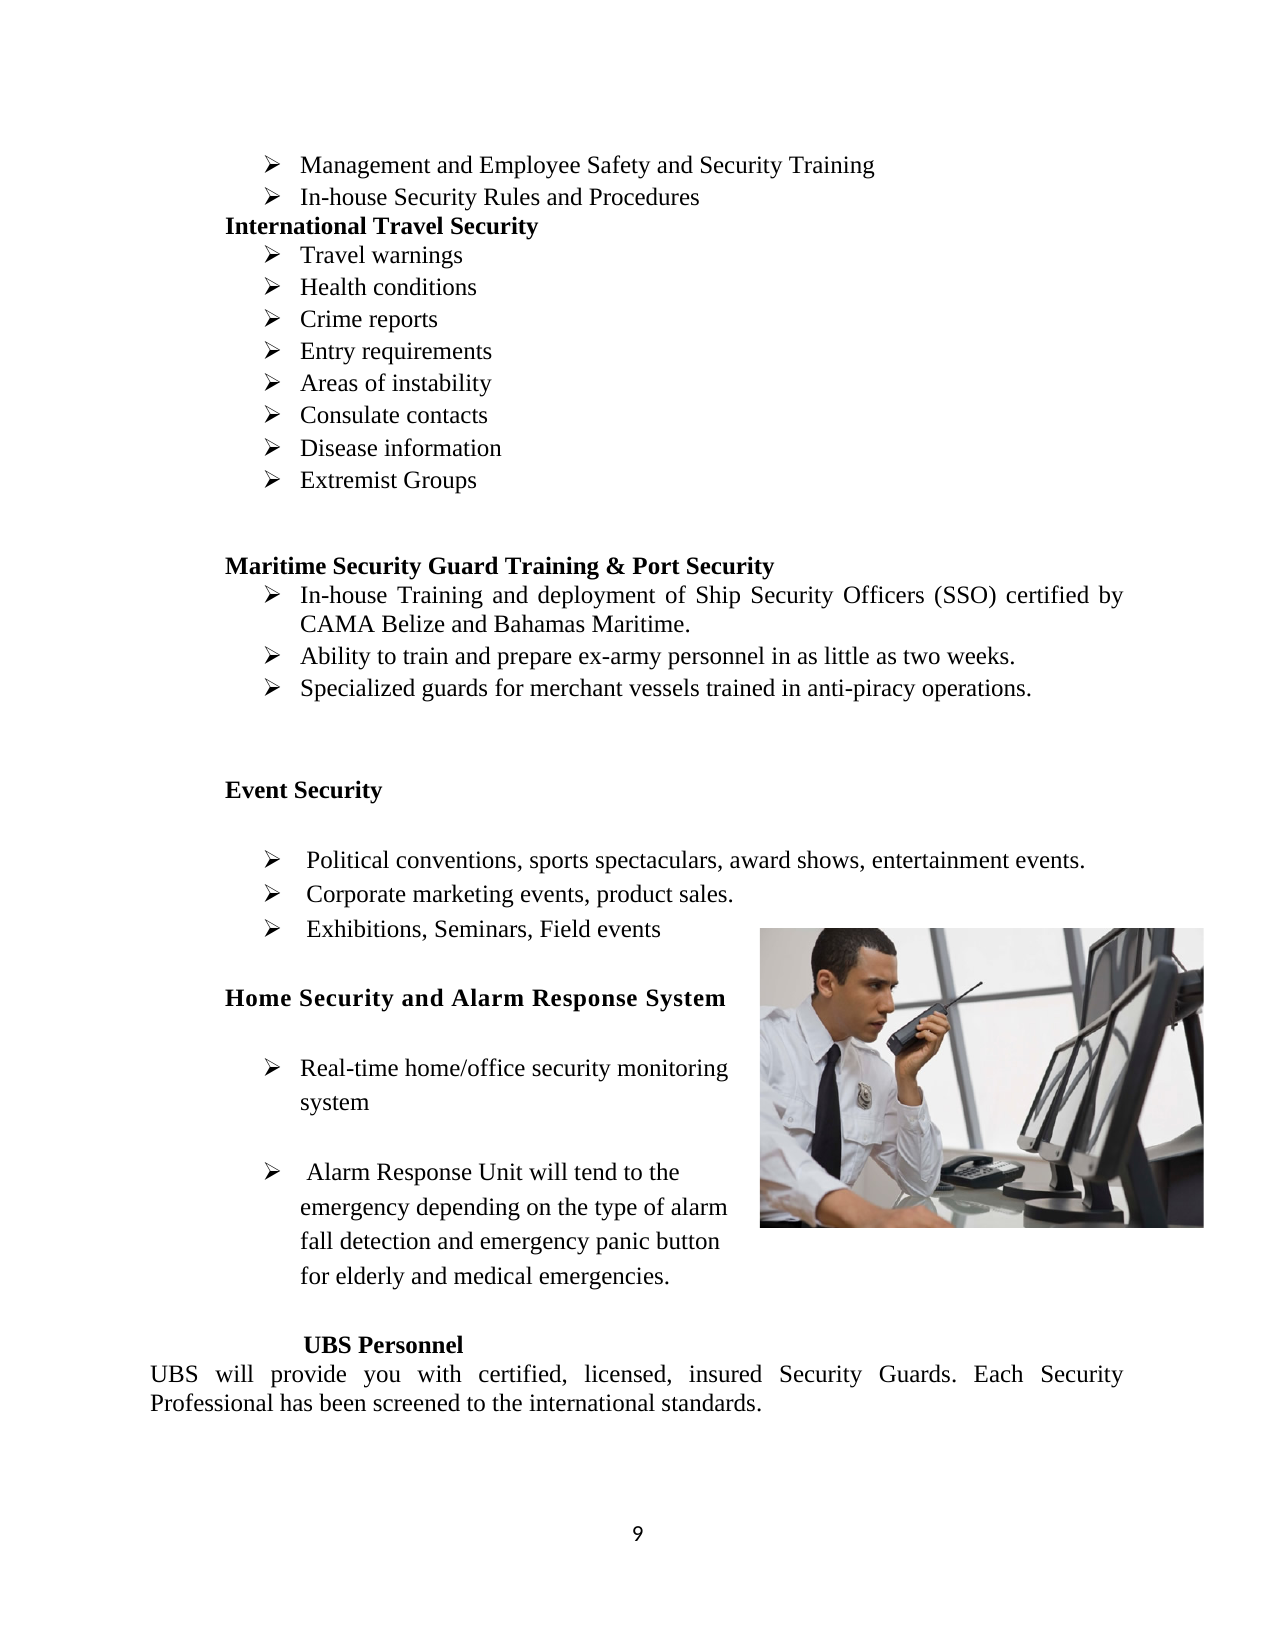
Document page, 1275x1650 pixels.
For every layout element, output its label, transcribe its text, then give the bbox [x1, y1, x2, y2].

list Ability to train and prepare ex-army personnel in as little as two weeks. [262, 641, 1125, 670]
list Travel warnings [262, 240, 1125, 268]
list Real-time home/office security monitoring system [262, 1053, 759, 1116]
list Political conventions, sports spectaculars, award shows, entertainment events. [262, 845, 1125, 874]
list Exhibitions, Seminars, Field events [262, 914, 1125, 943]
text Event Security [150, 775, 1125, 804]
list Areas of instability [262, 368, 1125, 397]
list In-house Training and deployment of Ship Security Officers (SSO) certified by CAMA Belize and Bahamas Maritime. [262, 580, 1125, 637]
list Entry requirements [262, 336, 1125, 365]
list Alarm Response Unit will tend to the emergency depending on the type of alarm fall detection and emergency panic button for elderly and medical emergencies. [262, 1157, 1125, 1289]
list Corporate marketing events, product sales. [262, 879, 1125, 908]
text UBS Personnel [150, 1331, 1125, 1359]
list Consulate contacts [262, 401, 1125, 429]
list Disease information [262, 433, 1125, 462]
list Crime reports [262, 304, 1125, 333]
text International Travel Security [225, 211, 1125, 240]
text Maritime Security Guard Training & Port Security [225, 551, 1125, 580]
list Specialized guards for merchant vessels trained in anti-piracy operations. [262, 673, 1125, 702]
list Extremist Groups [262, 465, 1125, 494]
list Health conditions [262, 272, 1125, 301]
text Home Security and Alarm Response System [225, 983, 759, 1012]
list Management and Employee Safety and Security Training [262, 150, 1125, 179]
picture [759, 928, 1204, 1228]
text UBS will provide you with certified, licensed, insured Security Guards. Each Security Professional has been screened to the international standards. [150, 1359, 1125, 1417]
list In-house Security Rules and Procedures [262, 182, 1125, 211]
